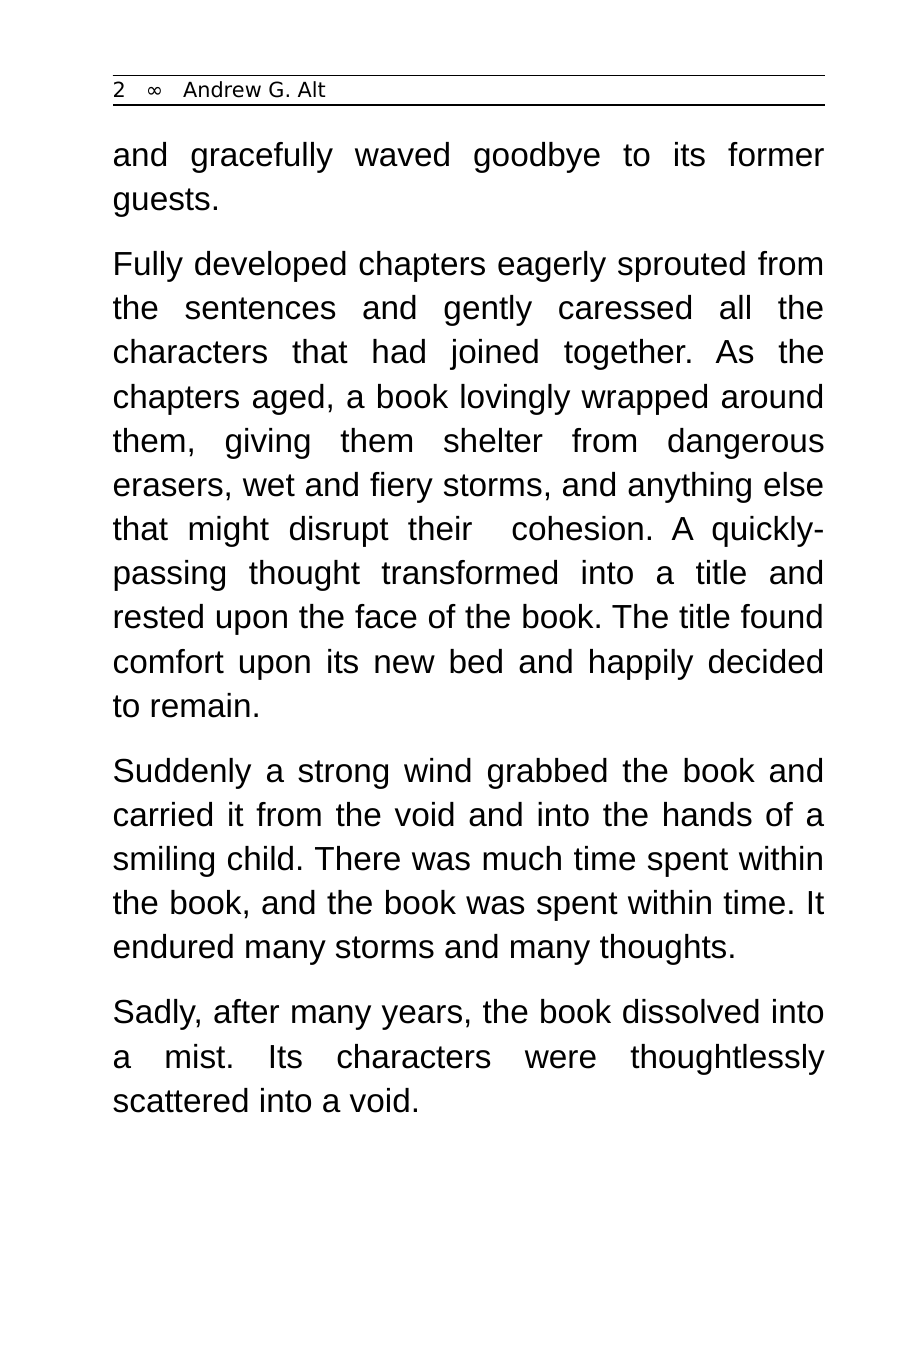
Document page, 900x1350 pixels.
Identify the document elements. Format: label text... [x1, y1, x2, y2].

text Sadly, after many years, the book dissolved into a mist. Its characters were thoughtlessly scattered into a void. [112, 992, 825, 1119]
text Fully developed chapters eagerly sprouted from the sentences and gently caressed all the characters that had joined together. As the chapters aged, a book lovingly wrapped around them, giving them shelter from dangerous erasers, wet and fiery storms, and anything else that might disrupt their cohesion. A quickly-passing thought transformed into a title and rested upon the face of the book. The title found comfort upon its new bed and happily decided to remain. [112, 244, 825, 724]
text Suddenly a strong wind grabbed the book and carried it from the void and into the hands of a smiling child. There was much time spent within the book, and the book was spent within time. It endured many storms and many thoughts. [112, 751, 825, 966]
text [112, 135, 825, 218]
